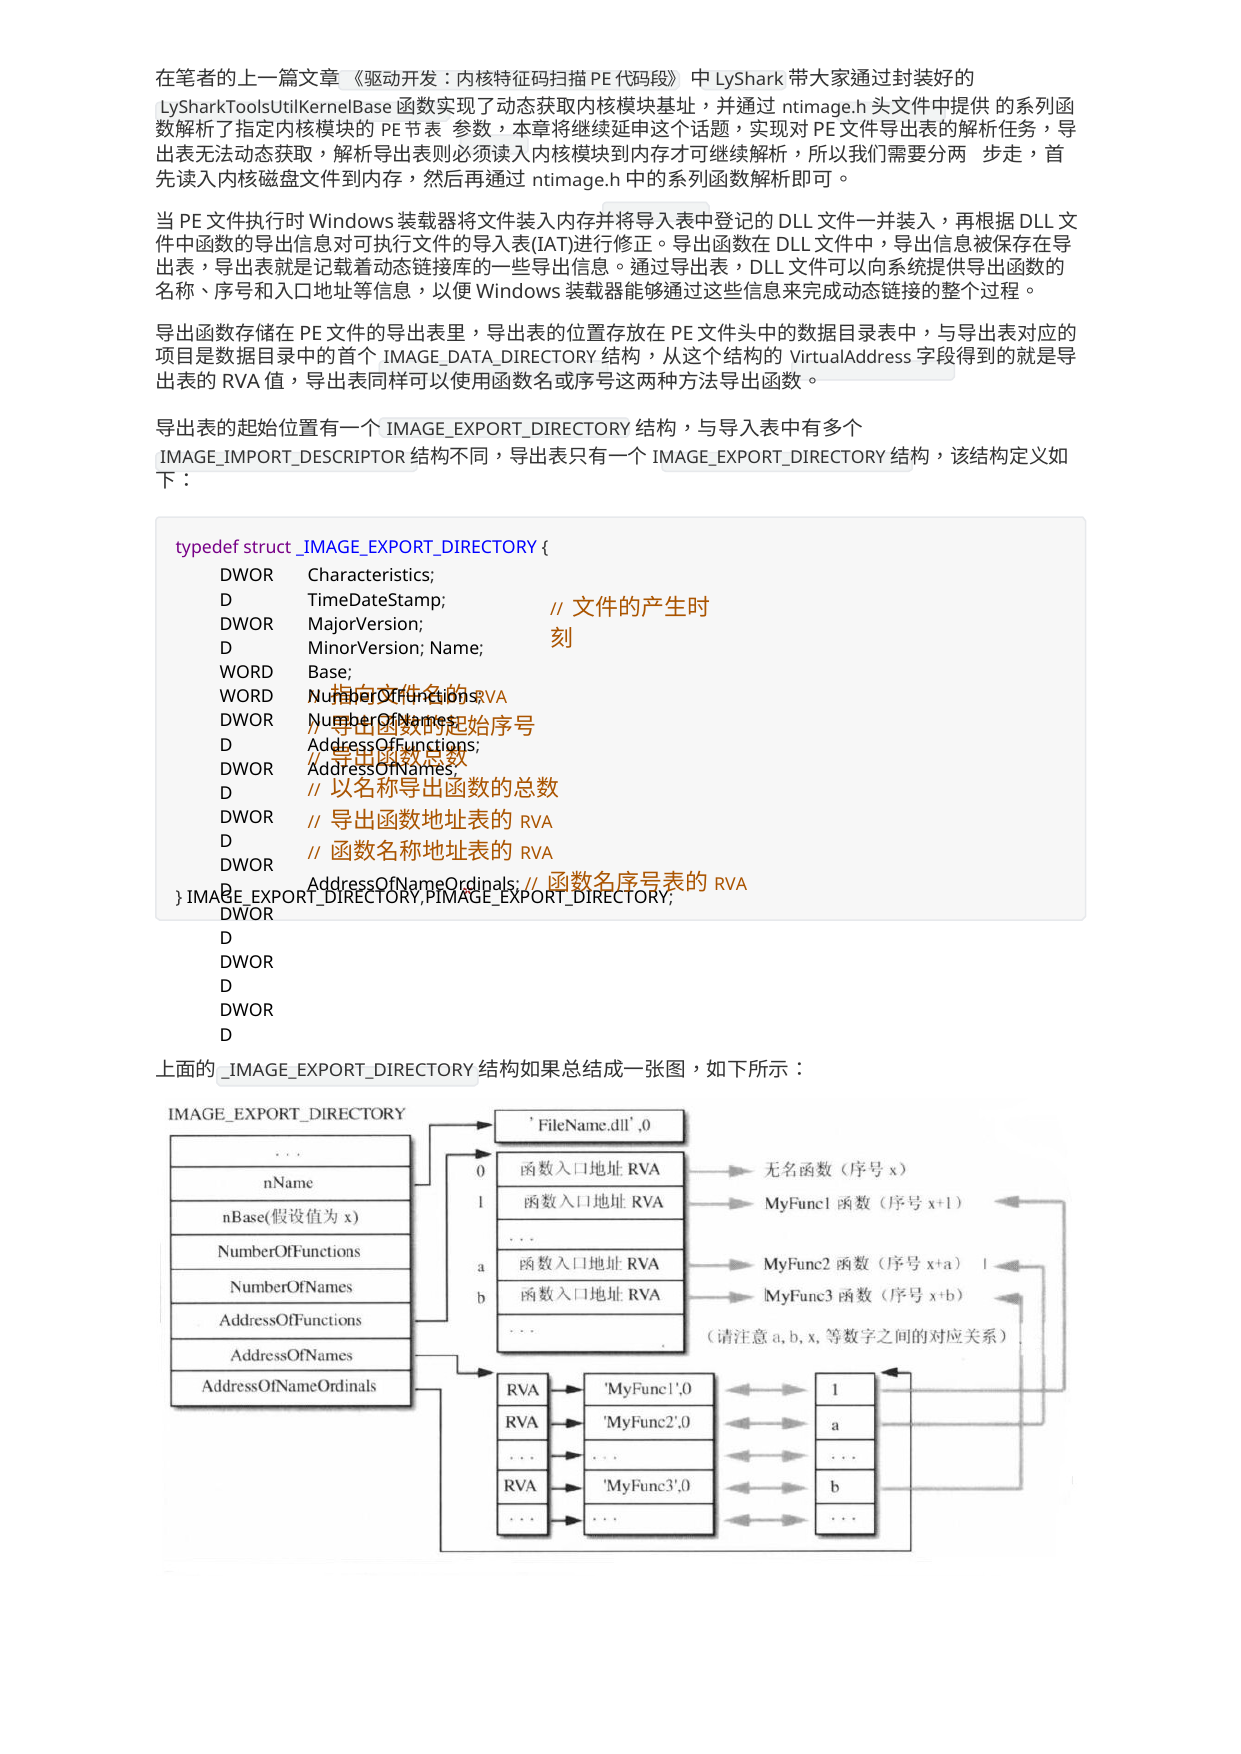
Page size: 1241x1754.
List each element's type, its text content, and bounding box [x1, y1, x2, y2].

text 在笔者的上一篇文章 《驱动开发：内核特征码扫描PE代码段》 中 LyShark 带大家通过封装好的 [155, 57, 1098, 92]
text 当PE文件执行时Windows装载器将文件装入内存并将导入表中登记的DLL文件一并装入，再根据DLL文 件中函数的导出信息对可执行文件的导入表(IAT)进行修正。导出函数在DLL文件中，导出信息被保存在导出表，导出表就是记载着动态链接库的一些导出信息。通过导出表，DLL文件可以向系统提供导出函数的 名称、序号和入口地址等信息，以便Windows装载器能够通过这些信息来完成动态链接的整个过程。 [155, 209, 1087, 304]
text 导出表的起始位置有一个 IMAGE_EXPORT_DIRECTORY 结构，与导入表中有多个 [155, 407, 1098, 442]
text LySharkToolsUtilKernelBase 函数实现了动态获取内核模块基址，并通过 ntimage.h 头文件中提供 的系列函数解析了指定内核模块的 PE节表 参数，本章将继续延申这个话题，实现对PE文件导出表的解析任务，导出表无法动态获取，解析导出表则必须读入内核模块到内存才可继续解析，所以我们需要分两 步走，首先读入内核磁盘文件到内存，然后再通过 ntimage.h 中的系列函数解析即可。 [155, 93, 1081, 192]
picture [156, 1098, 1078, 1576]
text IMAGE_IMPORT_DESCRIPTOR 结构不同，导出表只有一个 IMAGE_EXPORT_DIRECTORY 结构，该结构定义如下： [155, 443, 1077, 493]
text 导出函数存储在PE文件的导出表里，导出表的位置存放在PE文件头中的数据目录表中，与导出表对应的 项目是数据目录中的首个 IMAGE_DATA_DIRECTORY 结构，从这个结构的 VirtualAddress 字段得到的就是导出表的RVA值，导出表同样可以使用函数名或序号这两种方法导出函数。 [155, 321, 1078, 394]
text 上面的 _IMAGE_EXPORT_DIRECTORY 结构如果总结成一张图，如下所示： [155, 1056, 1098, 1083]
picture [463, 885, 472, 894]
